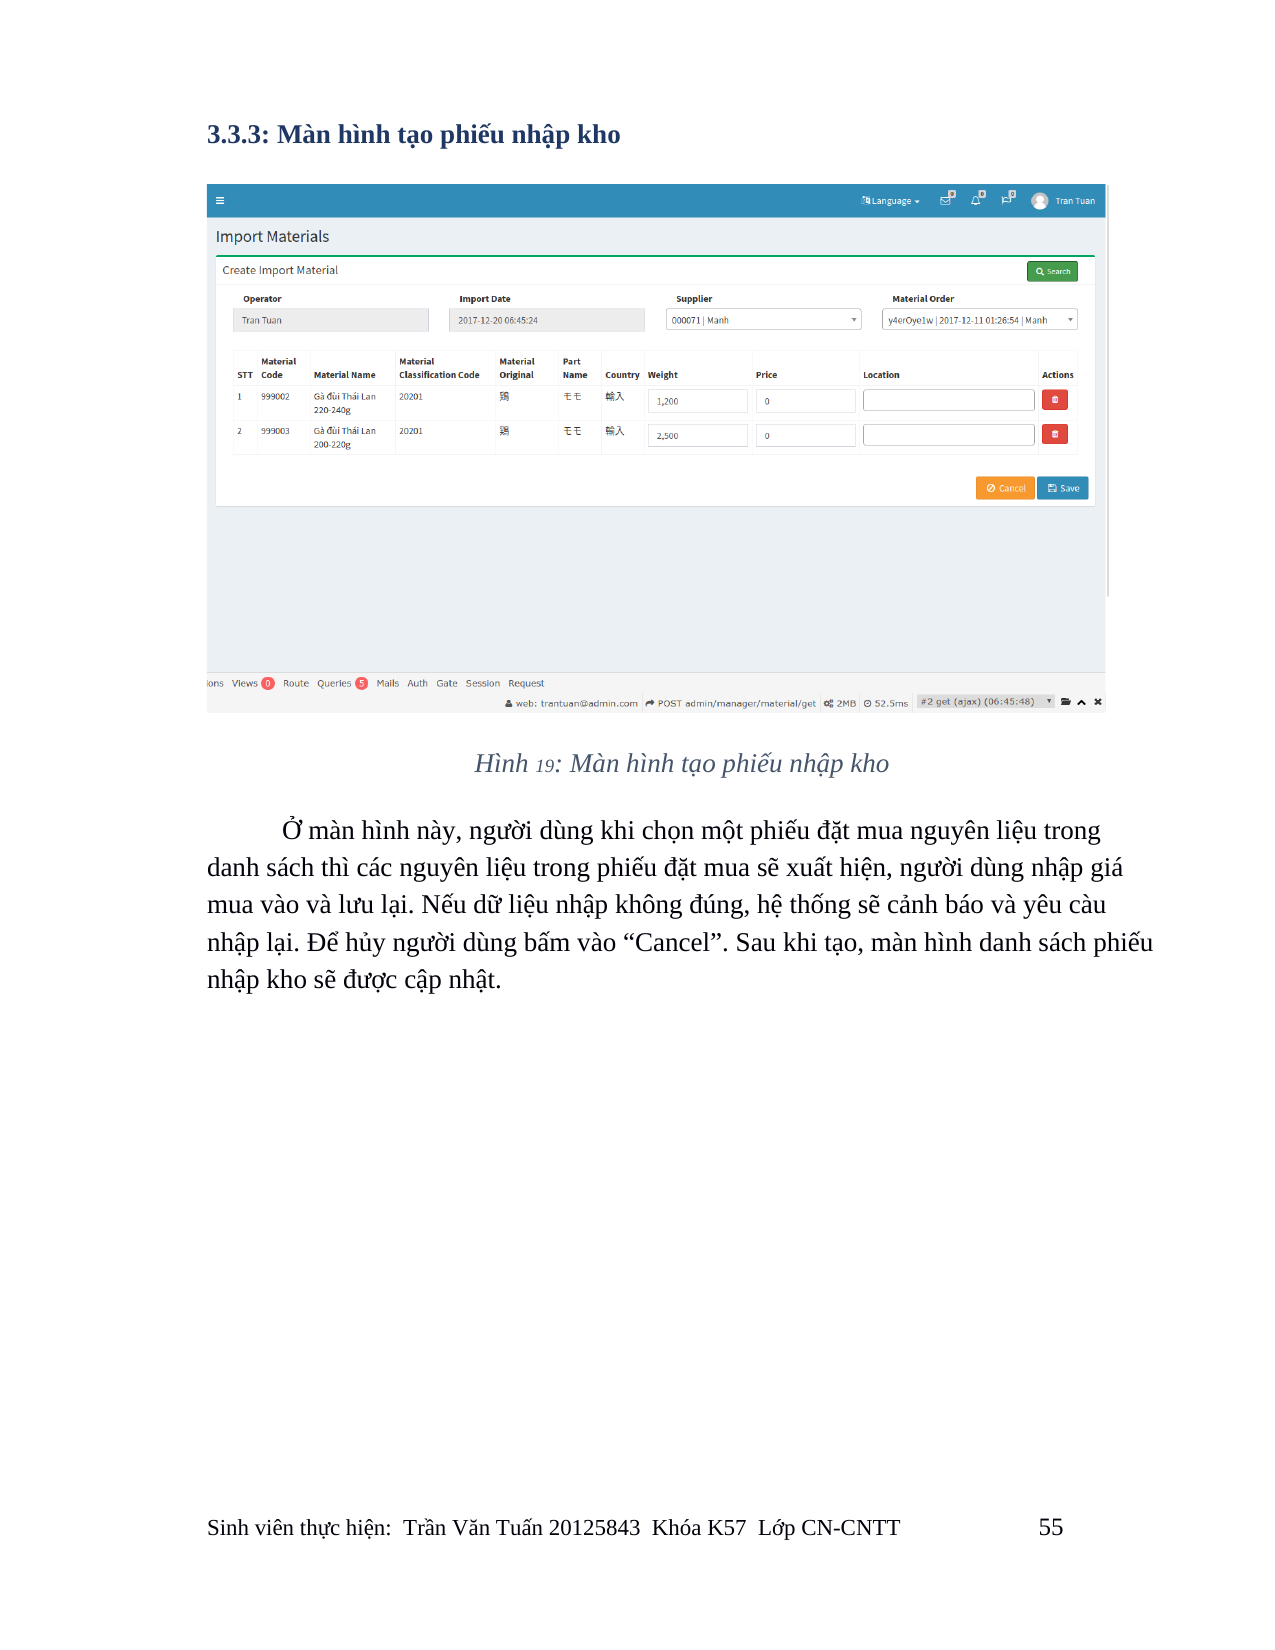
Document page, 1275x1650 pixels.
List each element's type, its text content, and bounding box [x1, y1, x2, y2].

text Ở màn hình này, người dùng khi chọn một phiếu đặt mua nguyên liệu trong danh sách thì các nguyên liệu trong phiếu đặt mua sẽ xuất hiện, người dùng nhập giá mua vào và lưu lại. Nếu dữ liệu nhập không đúng, hệ thống sẽ cảnh báo và yêu càu nhập lại. Để hủy người dùng bấm vào “Cancel”. Sau khi tạo, màn hình danh sách phiếu nhập kho sẽ được cập nhật. [207, 814, 1157, 994]
subtitle 3.3.3: Màn hình tạo phiếu nhập kho [207, 118, 1157, 149]
text Hình 19: Màn hình tạo phiếu nhập kho [207, 748, 1157, 779]
picture [206, 184, 1110, 713]
